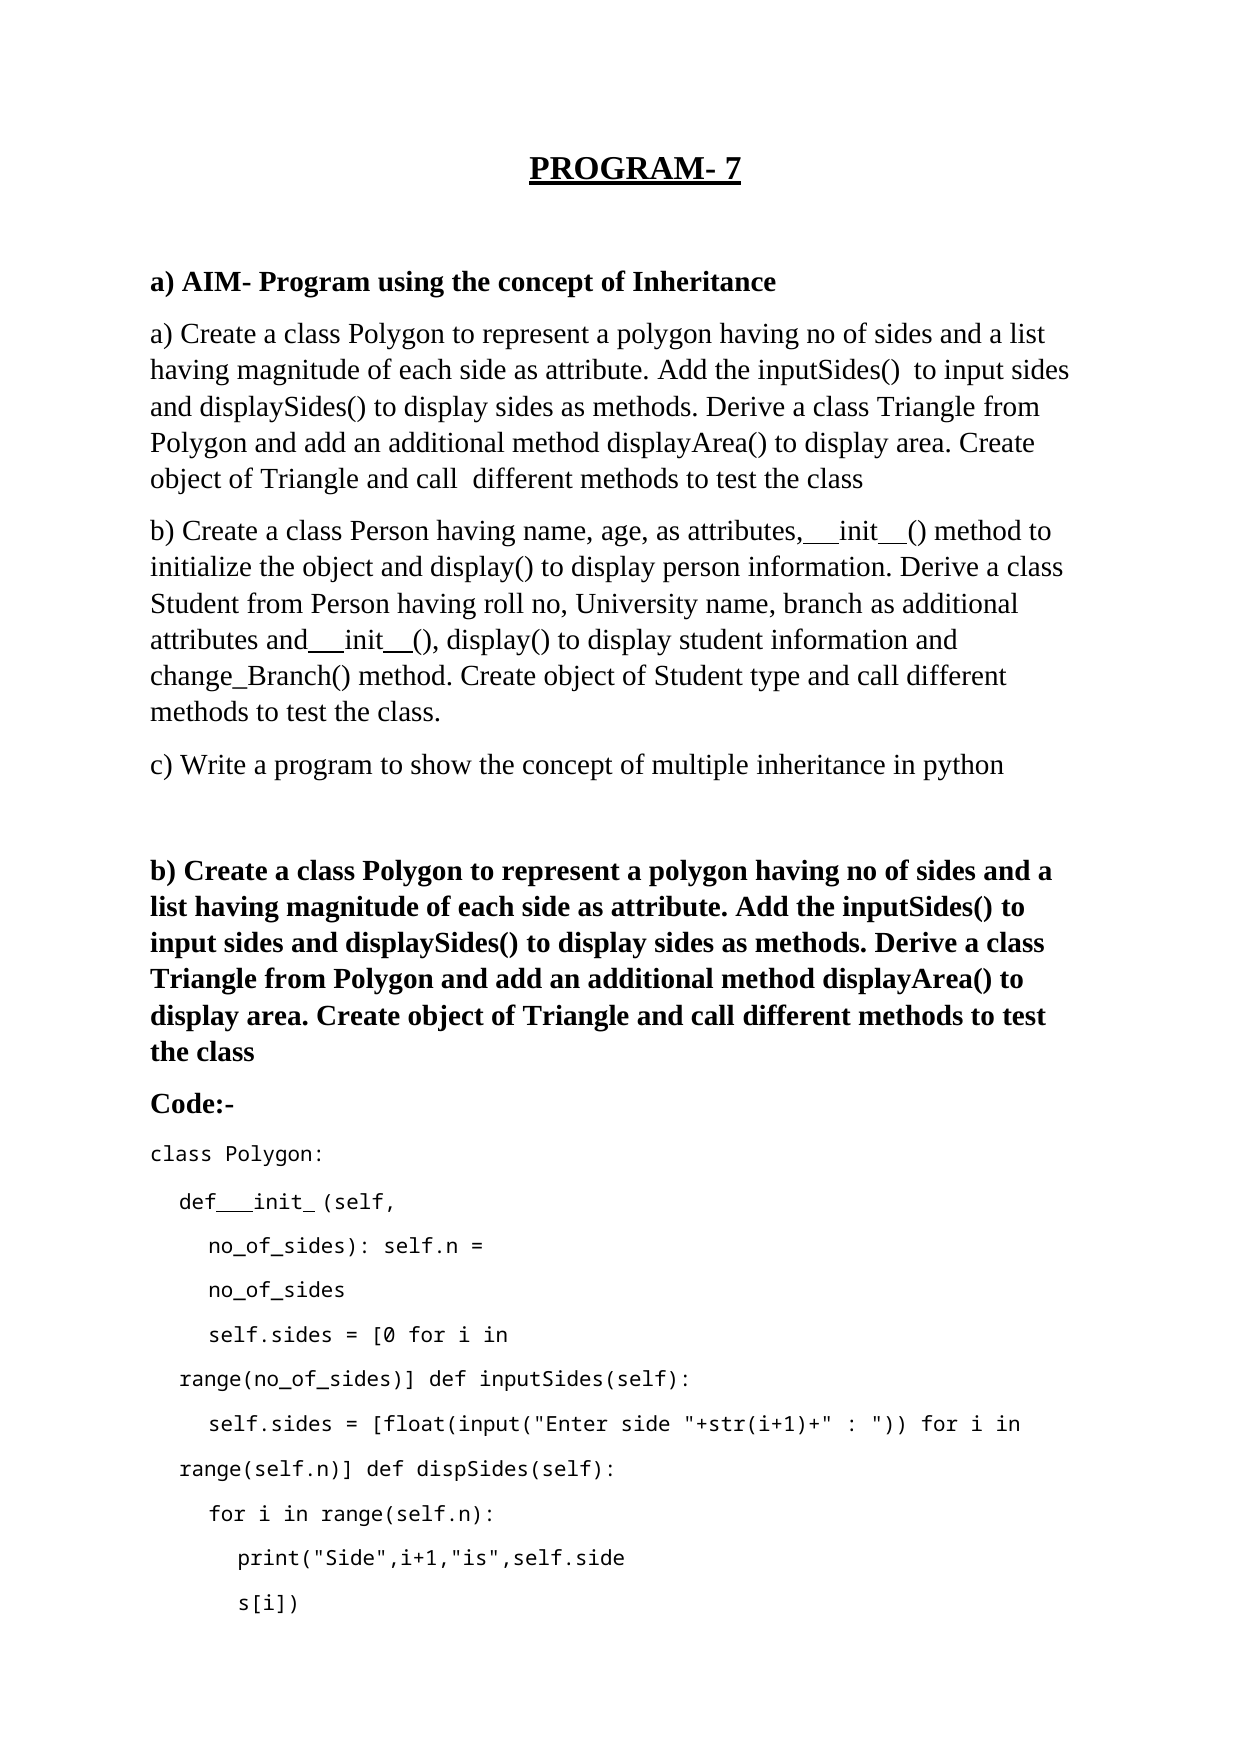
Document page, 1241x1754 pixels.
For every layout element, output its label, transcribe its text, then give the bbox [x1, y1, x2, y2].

list Write a program to show the concept of multiple inheritance in python [150, 747, 1232, 781]
text def init (self, no_of_sides): self.n = no_of_sides [179, 1187, 546, 1304]
text self.sides = [float(input("Enter side "+str(i+1)+" : ")) for i in range(self.n)] def dispSides(self): [179, 1409, 1078, 1482]
list Create a class Polygon to represent a polygon having no of sides and a list having magnitude of each side as attribute. Add the inputSides() to input sides and displaySides() to display sides as methods. Derive a class Triangle from Polygon and add an additional method displayArea() to display area. Create object of Triangle and call different methods to test the class [150, 853, 1053, 1067]
list Create a class Person having name, age, as attributes, init () method to initialize the object and display() to display person information. Derive a class Student from Person having roll no, University name, branch as additional attributes and init (), display() to display student information and change_Branch() method. Create object of Student type and call different methods to test the class. [150, 513, 1064, 728]
subtitle PROGRAM- 7 [174, 148, 1097, 186]
list Create a class Polygon to represent a polygon having no of sides and a list having magnitude of each side as attribute. Add the inputSides() to input sides and displaySides() to display sides as methods. Derive a class Triangle from Polygon and add an additional method displayArea() to display area. Create object of Triangle and call different methods to test the class [150, 316, 1070, 494]
text a) AIM- Program using the concept of Inheritance [150, 264, 1232, 297]
text Code:- [150, 1087, 1232, 1120]
text class Polygon: [150, 1139, 1232, 1167]
text self.sides = [0 for i in range(no_of_sides)] def inputSides(self): [179, 1320, 702, 1393]
text for i in range(self.n): print("Side",i+1,"is",self.sides[i]) [208, 1499, 629, 1617]
